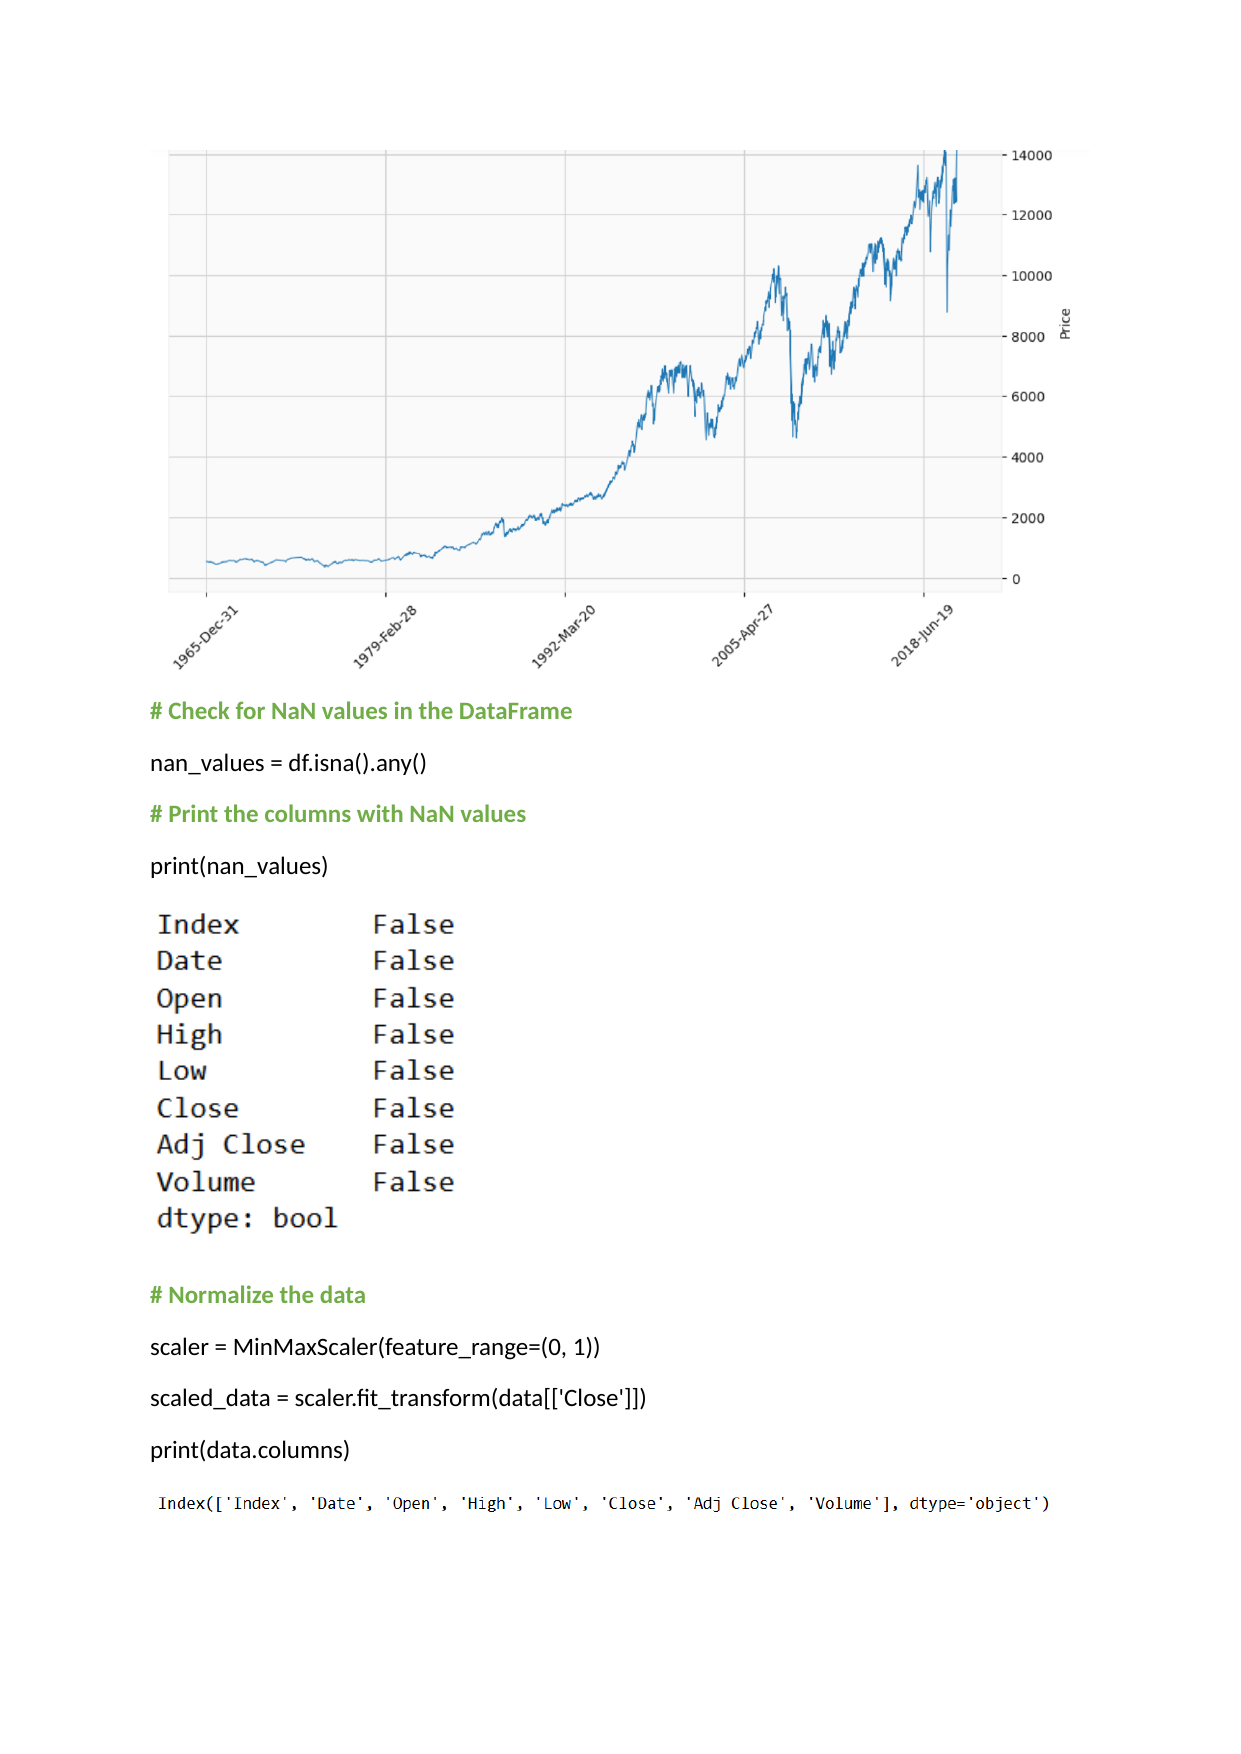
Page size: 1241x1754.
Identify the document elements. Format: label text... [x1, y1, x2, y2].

text # Print the columns with NaN values [150, 798, 1090, 829]
text print(nan_values) [150, 850, 1090, 881]
text scaled_data = scaler.fit_transform(data[['Close']]) [150, 1383, 1090, 1413]
text # Check for NaN values in the DataFrame [150, 695, 1090, 726]
text nan_values = df.isna().any() [150, 747, 1090, 777]
picture [150, 150, 1091, 674]
text scaler = MinMaxScaler(feature_range=(0, 1)) [150, 1331, 1090, 1361]
text print(data.columns) [150, 1434, 1090, 1465]
text # Normalize the data [150, 1279, 1090, 1310]
picture [150, 901, 485, 1259]
picture [150, 1486, 1091, 1523]
